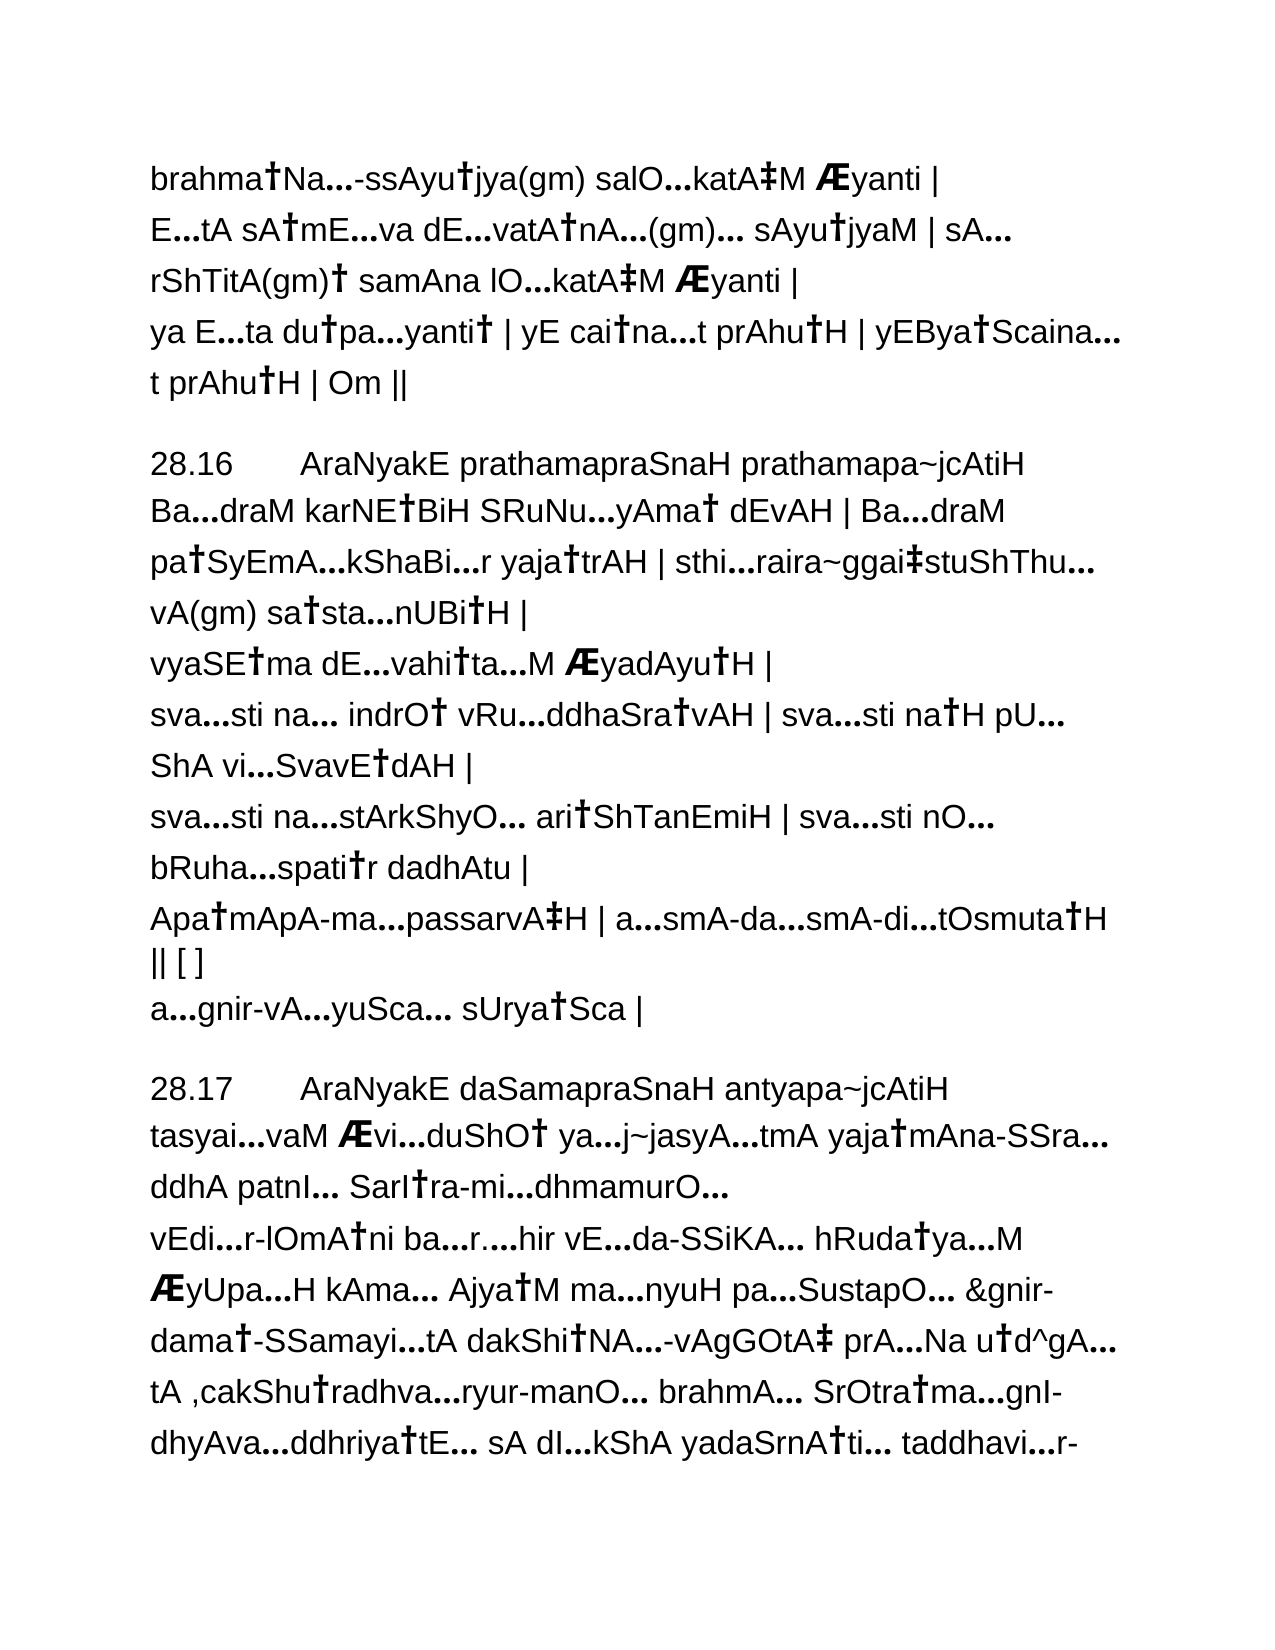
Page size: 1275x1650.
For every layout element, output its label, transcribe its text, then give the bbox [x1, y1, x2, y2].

text Apa†mApA-ma…passarvA‡H | a…smA-da…smA-di…tOsmuta†H || [ ] [150, 890, 1125, 980]
text a…gnir-vA…yuSca… sUrya†Sca | [150, 980, 1125, 1031]
text sva…sti na… indrO† vRu…ddhaSra†vAH | sva…sti na†H pU…ShA vi…SvavE†dAH | [150, 686, 1125, 788]
text tasyai…vaM Ævi…duShO† ya…j~jasyA…tmA yaja†mAna-SSra…ddhA patnI… SarI†ra-mi…dhmamurO… [150, 1108, 1125, 1210]
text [150, 1210, 1125, 1465]
text brahma†Na…-ssAyu†jya(gm) salO…katA‡M Æyanti | [150, 150, 1125, 201]
text 28.16 AraNyakE prathamapraSnaH prathamapa~jcAtiH [150, 444, 1125, 482]
text vyaSE†ma dE…vahi†ta…M ÆyadAyu†H | [150, 635, 1125, 686]
text Ba…draM karNE†BiH SRuNu…yAma† dEvAH | Ba…draM pa†SyEmA…kShaBi…r yaja†trAH | sthi…raira~ggai‡stuShThu…vA(gm) sa†sta…nUBi†H | [150, 482, 1125, 635]
text ya E…ta du†pa…yanti† | yE cai†na…t prAhu†H | yEBya†Scaina…t prAhu†H | Om || [150, 303, 1125, 405]
text E…tA sA†mE…va dE…vatA†nA…(gm)… sAyu†jyaM | sA…rShTitA(gm)† samAna lO…katA‡M Æyanti | [150, 201, 1125, 303]
text sva…sti na…stArkShyO… ari†ShTanEmiH | sva…sti nO… bRuha…spati†r dadhAtu | [150, 788, 1125, 890]
text 28.17 AraNyakE daSamapraSnaH antyapa~jcAtiH [150, 1069, 1125, 1108]
